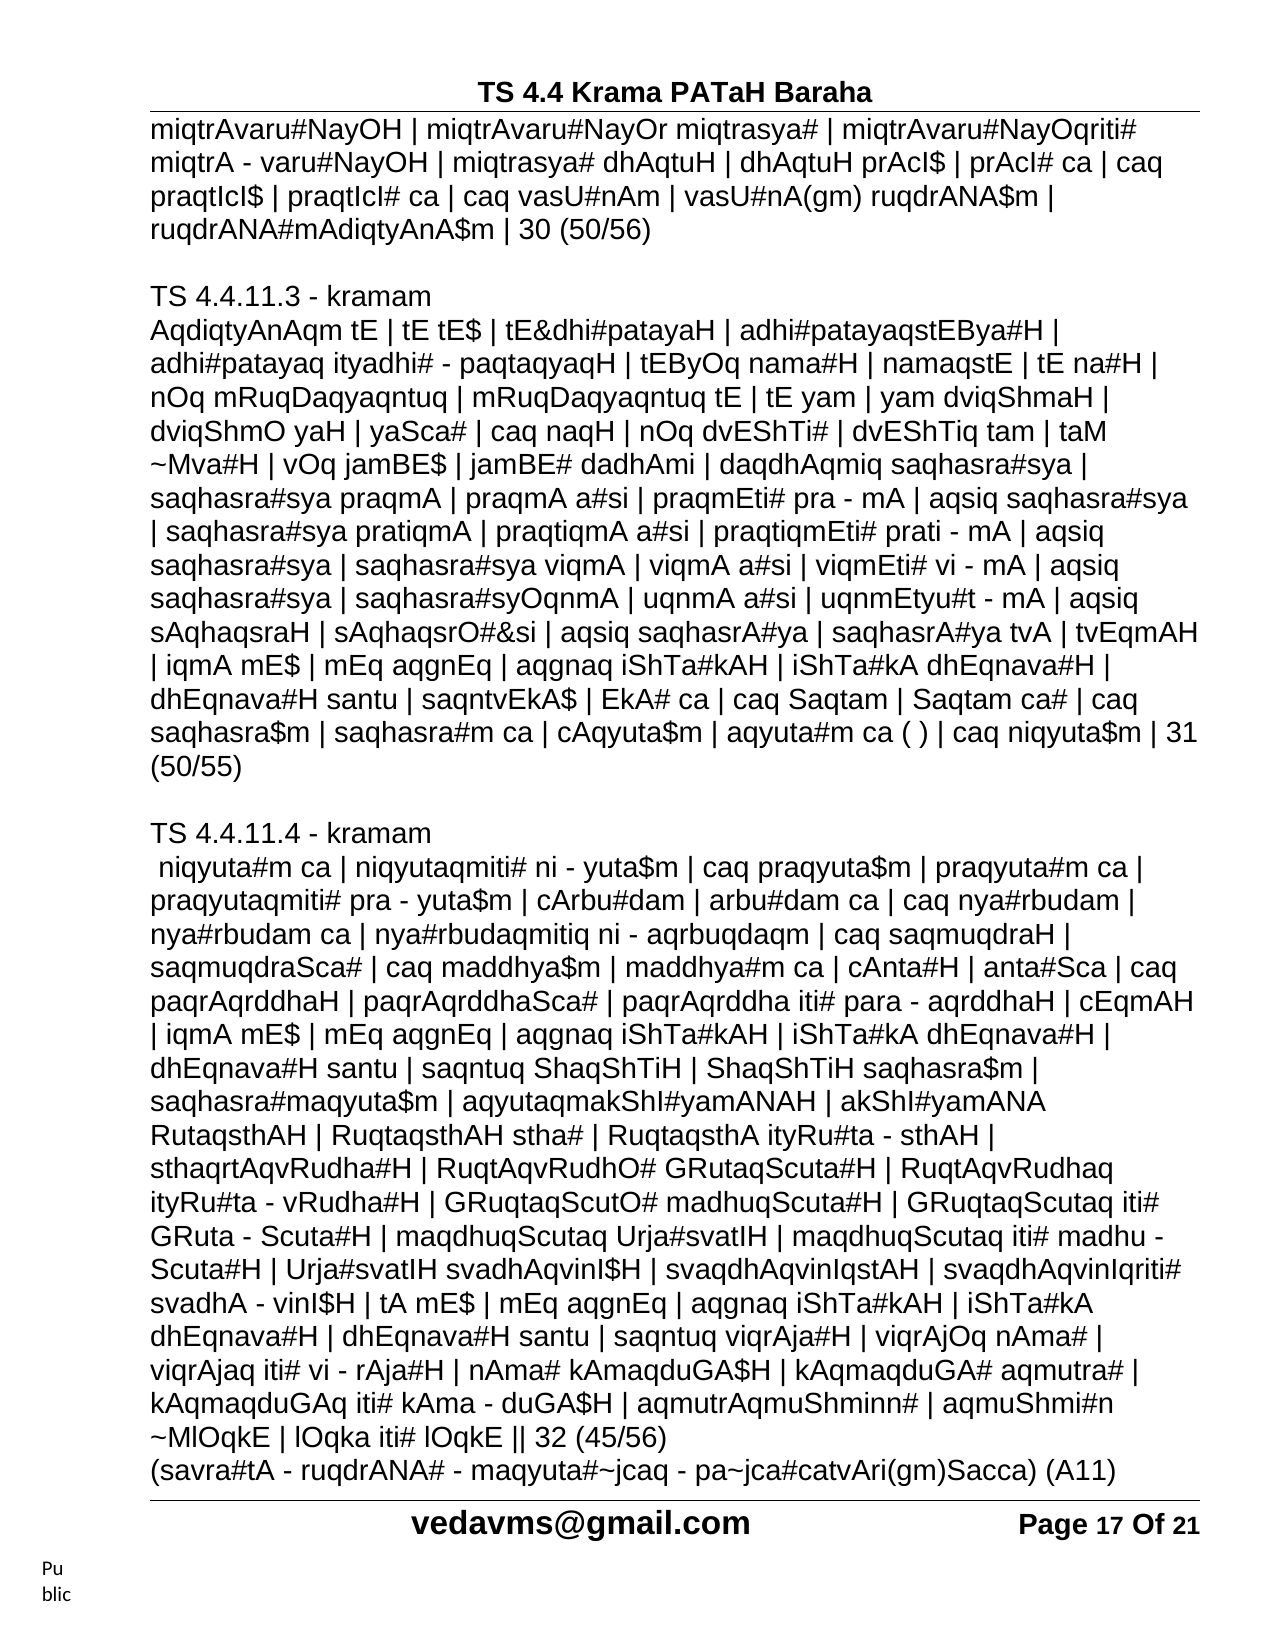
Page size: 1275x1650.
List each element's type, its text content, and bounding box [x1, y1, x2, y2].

text AqdiqtyAnAqm tE | tE tE$ | tE&dhi#patayaH | adhi#patayaqstEBya#H | adhi#patayaq ityadhi# - paqtaqyaqH | tEByOq nama#H | namaqstE | tE na#H | nOq mRuqDaqyaqntuq | mRuqDaqyaqntuq tE | tE yam | yam dviqShmaH | dviqShmO yaH | yaSca# | caq naqH | nOq dvEShTi# | dvEShTiq tam | taM ~Mva#H | vOq jamBE$ | jamBE# dadhAmi | daqdhAqmiq saqhasra#sya | saqhasra#sya praqmA | praqmA a#si | praqmEti# pra - mA | aqsiq saqhasra#sya | saqhasra#sya pratiqmA | praqtiqmA a#si | praqtiqmEti# prati - mA | aqsiq saqhasra#sya | saqhasra#sya viqmA | viqmA a#si | viqmEti# vi - mA | aqsiq saqhasra#sya | saqhasra#syOqnmA | uqnmA a#si | uqnmEtyu#t - mA | aqsiq sAqhaqsraH | sAqhaqsrO#&si | aqsiq saqhasrA#ya | saqhasrA#ya tvA | tvEqmAH | iqmA mE$ | mEq aqgnEq | aqgnaq iShTa#kAH | iShTa#kA dhEqnava#H | dhEqnava#H santu | saqntvEkA$ | EkA# ca | caq Saqtam | Saqtam ca# | caq saqhasra$m | saqhasra#m ca | cAqyuta$m | aqyuta#m ca ( ) | caq niqyuta$m | 31 (50/55) [150, 313, 1200, 782]
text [150, 112, 1200, 246]
text TS 4.4.11.4 - kramam [150, 816, 1200, 849]
text (savra#tA - ruqdrANA# - maqyuta#~jcaq - pa~jca#catvAri(gm)Sacca) (A11) [150, 1453, 1200, 1487]
text niqyuta#m ca | niqyutaqmiti# ni - yuta$m | caq praqyuta$m | praqyuta#m ca | praqyutaqmiti# pra - yuta$m | cArbu#dam | arbu#dam ca | caq nya#rbudam | nya#rbudam ca | nya#rbudaqmitiq ni - aqrbuqdaqm | caq saqmuqdraH | saqmuqdraSca# | caq maddhya$m | maddhya#m ca | cAnta#H | anta#Sca | caq paqrAqrddhaH | paqrAqrddhaSca# | paqrAqrddha iti# para - aqrddhaH | cEqmAH | iqmA mE$ | mEq aqgnEq | aqgnaq iShTa#kAH | iShTa#kA dhEqnava#H | dhEqnava#H santu | saqntuq ShaqShTiH | ShaqShTiH saqhasra$m | saqhasra#maqyuta$m | aqyutaqmakShI#yamANAH | akShI#yamANA RutaqsthAH | RuqtaqsthAH stha# | RuqtaqsthA ityRu#ta - sthAH | sthaqrtAqvRudha#H | RuqtAqvRudhO# GRutaqScuta#H | RuqtAqvRudhaq ityRu#ta - vRudha#H | GRuqtaqScutO# madhuqScuta#H | GRuqtaqScutaq iti# GRuta - Scuta#H | maqdhuqScutaq Urja#svatIH | maqdhuqScutaq iti# madhu - Scuta#H | Urja#svatIH svadhAqvinI$H | svaqdhAqvinIqstAH | svaqdhAqvinIqriti# svadhA - vinI$H | tA mE$ | mEq aqgnEq | aqgnaq iShTa#kAH | iShTa#kA dhEqnava#H | dhEqnava#H santu | saqntuq viqrAja#H | viqrAjOq nAma# | viqrAjaq iti# vi - rAja#H | nAma# kAmaqduGA$H | kAqmaqduGA# aqmutra# | kAqmaqduGAq iti# kAma - duGA$H | aqmutrAqmuShminn# | aqmuShmi#n ~MlOqkE | lOqka iti# lOqkE || 32 (45/56) [150, 849, 1200, 1453]
text TS 4.4.11.3 - kramam [150, 279, 1200, 313]
